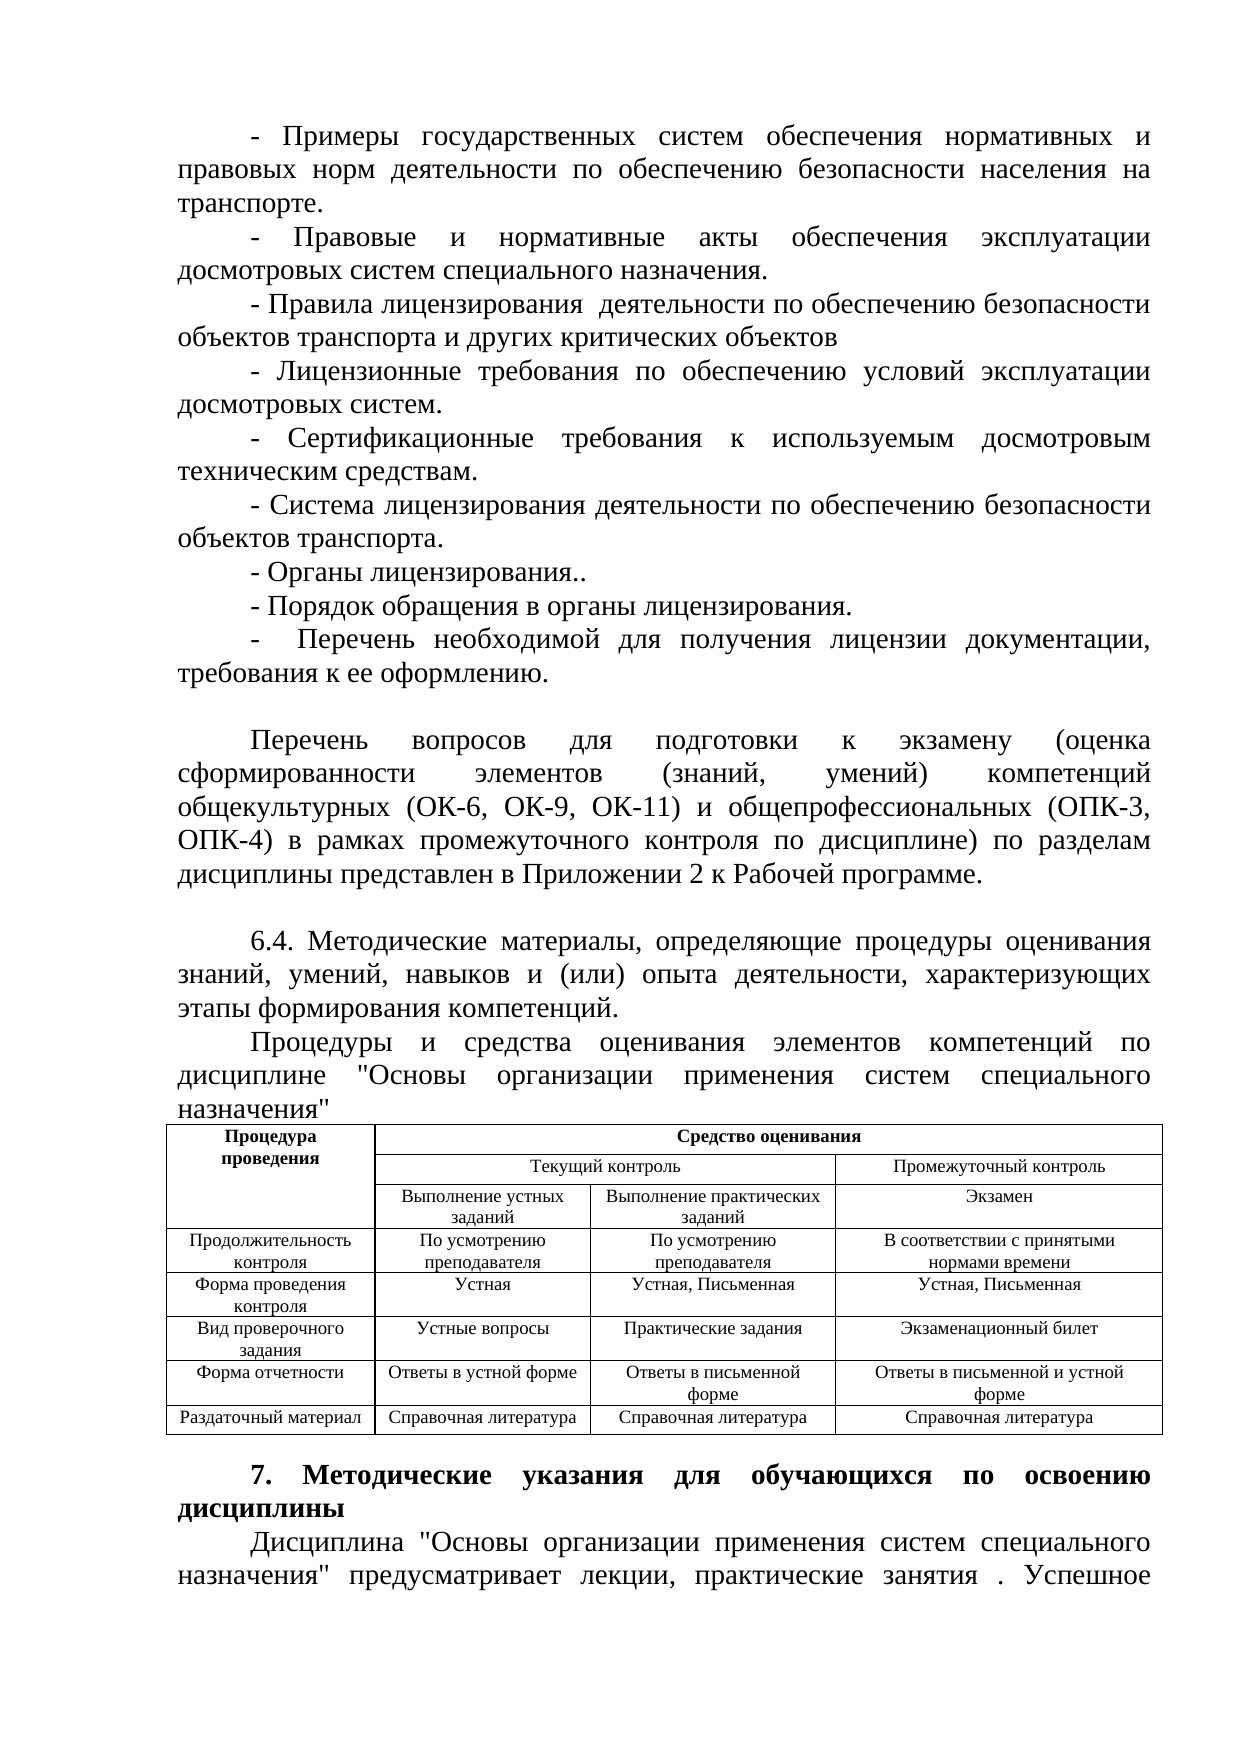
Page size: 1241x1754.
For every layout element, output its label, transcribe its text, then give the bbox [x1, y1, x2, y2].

text - Порядок обращения в органы лицензирования. [177, 588, 1152, 621]
table_cell Устная, Письменная [836, 1273, 1162, 1316]
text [177, 1524, 1152, 1591]
table_cell Устные вопросы [376, 1317, 590, 1360]
table_cell Ответы в письменной форме [591, 1361, 835, 1404]
table_cell Раздаточный материал [167, 1406, 374, 1434]
table_cell Форма проведения контроля [167, 1273, 374, 1316]
table_cell Устная [376, 1273, 590, 1316]
text - Правовые и нормативные акты обеспечения эксплуатации досмотровых систем специального назначения. [177, 219, 1152, 286]
text - Система лицензирования деятельности по обеспечению безопасности объектов транспорта. [177, 487, 1152, 554]
table_cell Продолжительность контроля [167, 1229, 374, 1272]
table_cell По усмотрению преподавателя [591, 1229, 835, 1272]
text - Перечень необходимой для получения лицензии документации, требования к ее оформлению. [177, 621, 1152, 688]
table_cell Устная, Письменная [591, 1273, 835, 1316]
table_cell Форма отчетности [167, 1361, 374, 1404]
table_header Средство оценивания [376, 1125, 1162, 1154]
text - Сертификационные требования к используемым досмотровым техническим средствам. [177, 420, 1152, 487]
text Процедуры и средства оценивания элементов компетенций по дисциплине "Основы организации применения систем специального назначения" [177, 1024, 1152, 1124]
text Перечень вопросов для подготовки к экзамену (оценка сформированности элементов (знаний, умений) компетенций общекультурных (ОК-6, ОК-9, ОК-11) и общепрофессиональных (ОПК-3, ОПК-4) в рамках промежуточного контроля по дисциплине) по разделам дисциплины представлен в Приложении 2 к Рабочей программе. [177, 722, 1152, 889]
table_cell Справочная литература [836, 1406, 1162, 1434]
table_cell Вид проверочного задания [167, 1317, 374, 1360]
table_cell Справочная литература [376, 1406, 590, 1434]
table_cell Текущий контроль [376, 1155, 835, 1184]
table_cell Выполнение устных заданий [376, 1185, 590, 1228]
text 7. Методические указания для обучающихся по освоению дисциплины [177, 1457, 1152, 1524]
text - Правила лицензирования деятельности по обеспечению безопасности объектов транспорта и других критических объектов [177, 286, 1152, 353]
text - Органы лицензирования.. [177, 554, 1152, 588]
table_cell По усмотрению преподавателя [376, 1229, 590, 1272]
table_cell Экзаменационный билет [836, 1317, 1162, 1360]
text 6.4. Методические материалы, определяющие процедуры оценивания знаний, умений, навыков и (или) опыта деятельности, характеризующих этапы формирования компетенций. [177, 923, 1152, 1024]
table_cell В соответствии с принятыми нормами времени [836, 1229, 1162, 1272]
table_cell Практические задания [591, 1317, 835, 1360]
table_cell Выполнение практических заданий [591, 1185, 835, 1228]
table_cell Справочная литература [591, 1406, 835, 1434]
table_cell Ответы в письменной и устной форме [836, 1361, 1162, 1404]
table_cell Ответы в устной форме [376, 1361, 590, 1404]
table_cell Промежуточный контроль [836, 1155, 1162, 1184]
table_cell Экзамен [836, 1185, 1162, 1228]
text - Примеры государственных систем обеспечения нормативных и правовых норм деятельности по обеспечению безопасности населения на транспорте. [177, 118, 1152, 219]
table_header Процедура проведения [167, 1125, 374, 1228]
text - Лицензионные требования по обеспечению условий эксплуатации досмотровых систем. [177, 353, 1152, 420]
